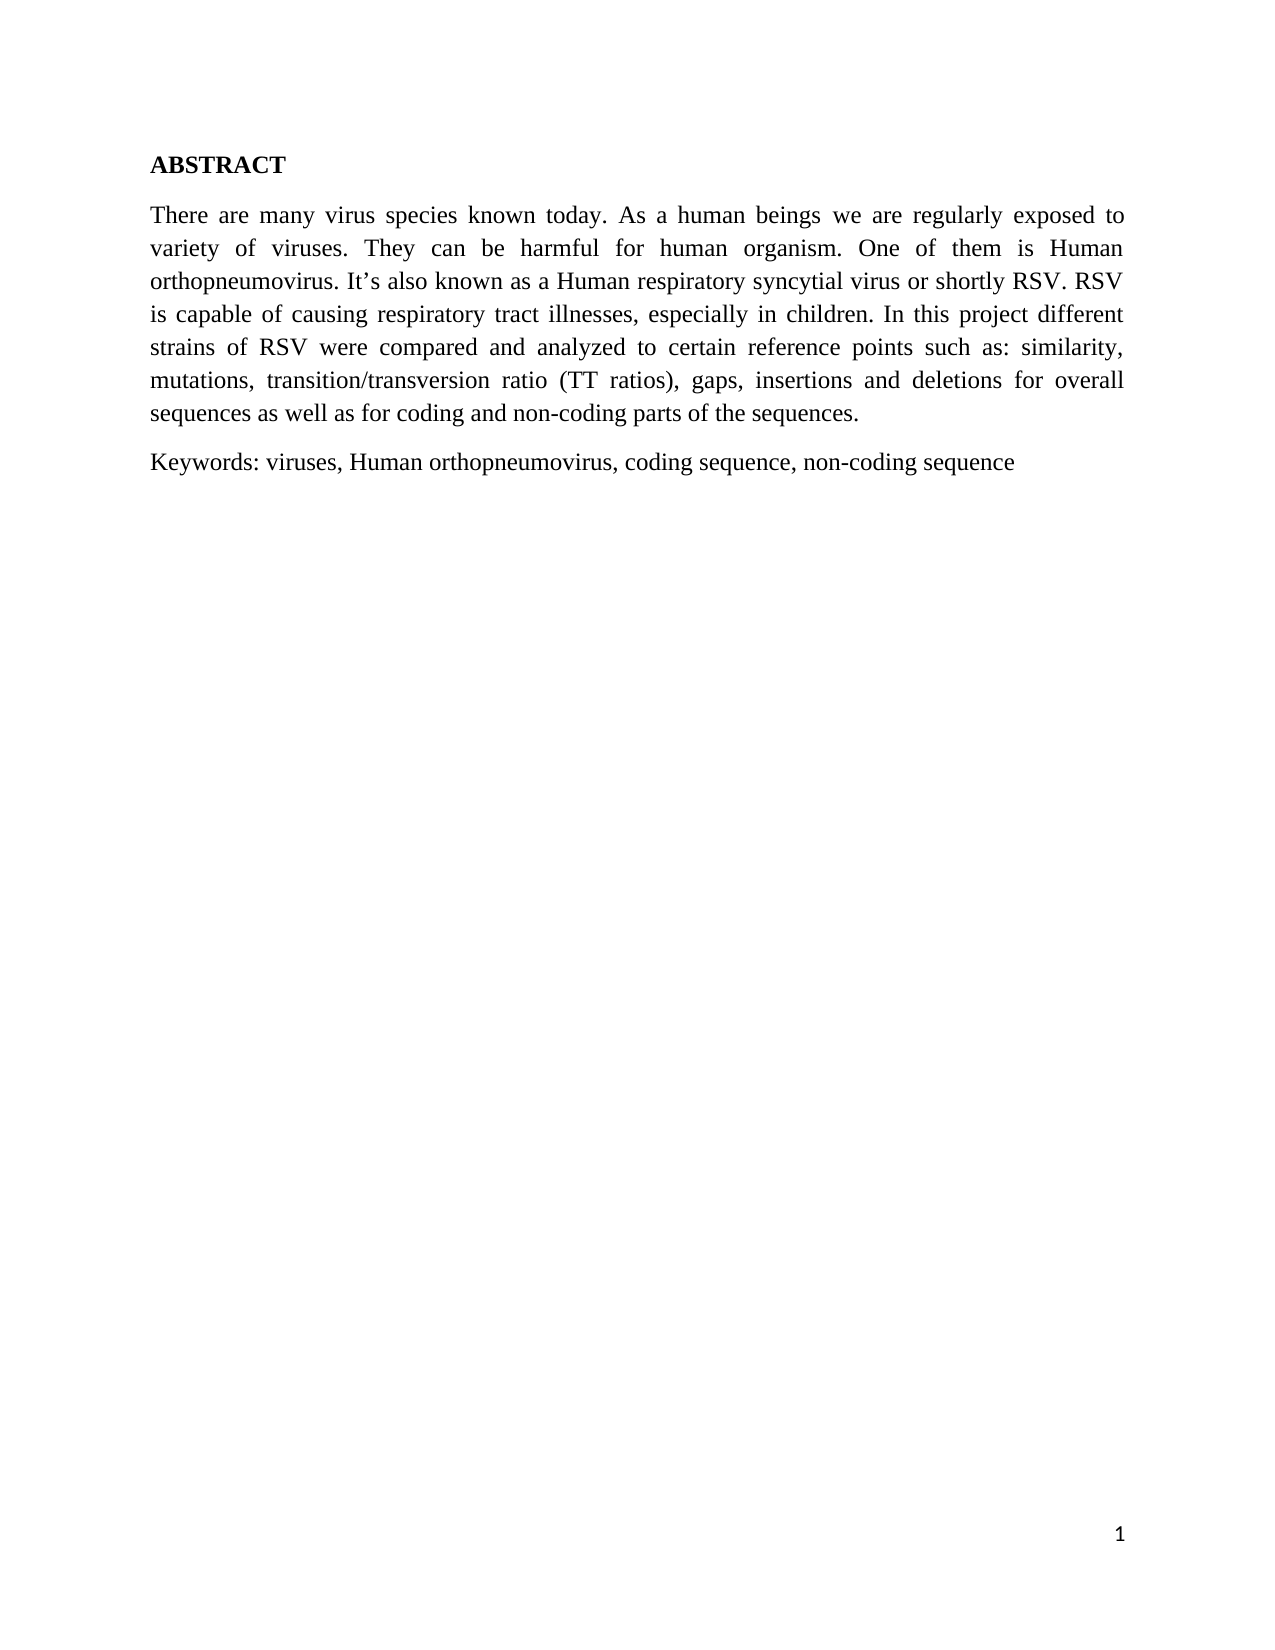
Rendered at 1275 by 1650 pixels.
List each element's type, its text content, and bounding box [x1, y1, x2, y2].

text There are many virus species known today. As a human beings we are regularly exposed to variety of viruses. They can be harmful for human organism. One of them is Human orthopneumovirus. It’s also known as a Human respiratory syncytial virus or shortly RSV. RSV is capable of causing respiratory tract illnesses, especially in children. In this project different strains of RSV were compared and analyzed to certain reference points such as: similarity, mutations, transition/transversion ratio (TT ratios), gaps, insertions and deletions for overall sequences as well as for coding and non-coding parts of the sequences. [150, 200, 1125, 427]
text ABSTRACT [150, 150, 1125, 179]
text Keywords: viruses, Human orthopneumovirus, coding sequence, non-coding sequence [150, 447, 1125, 476]
